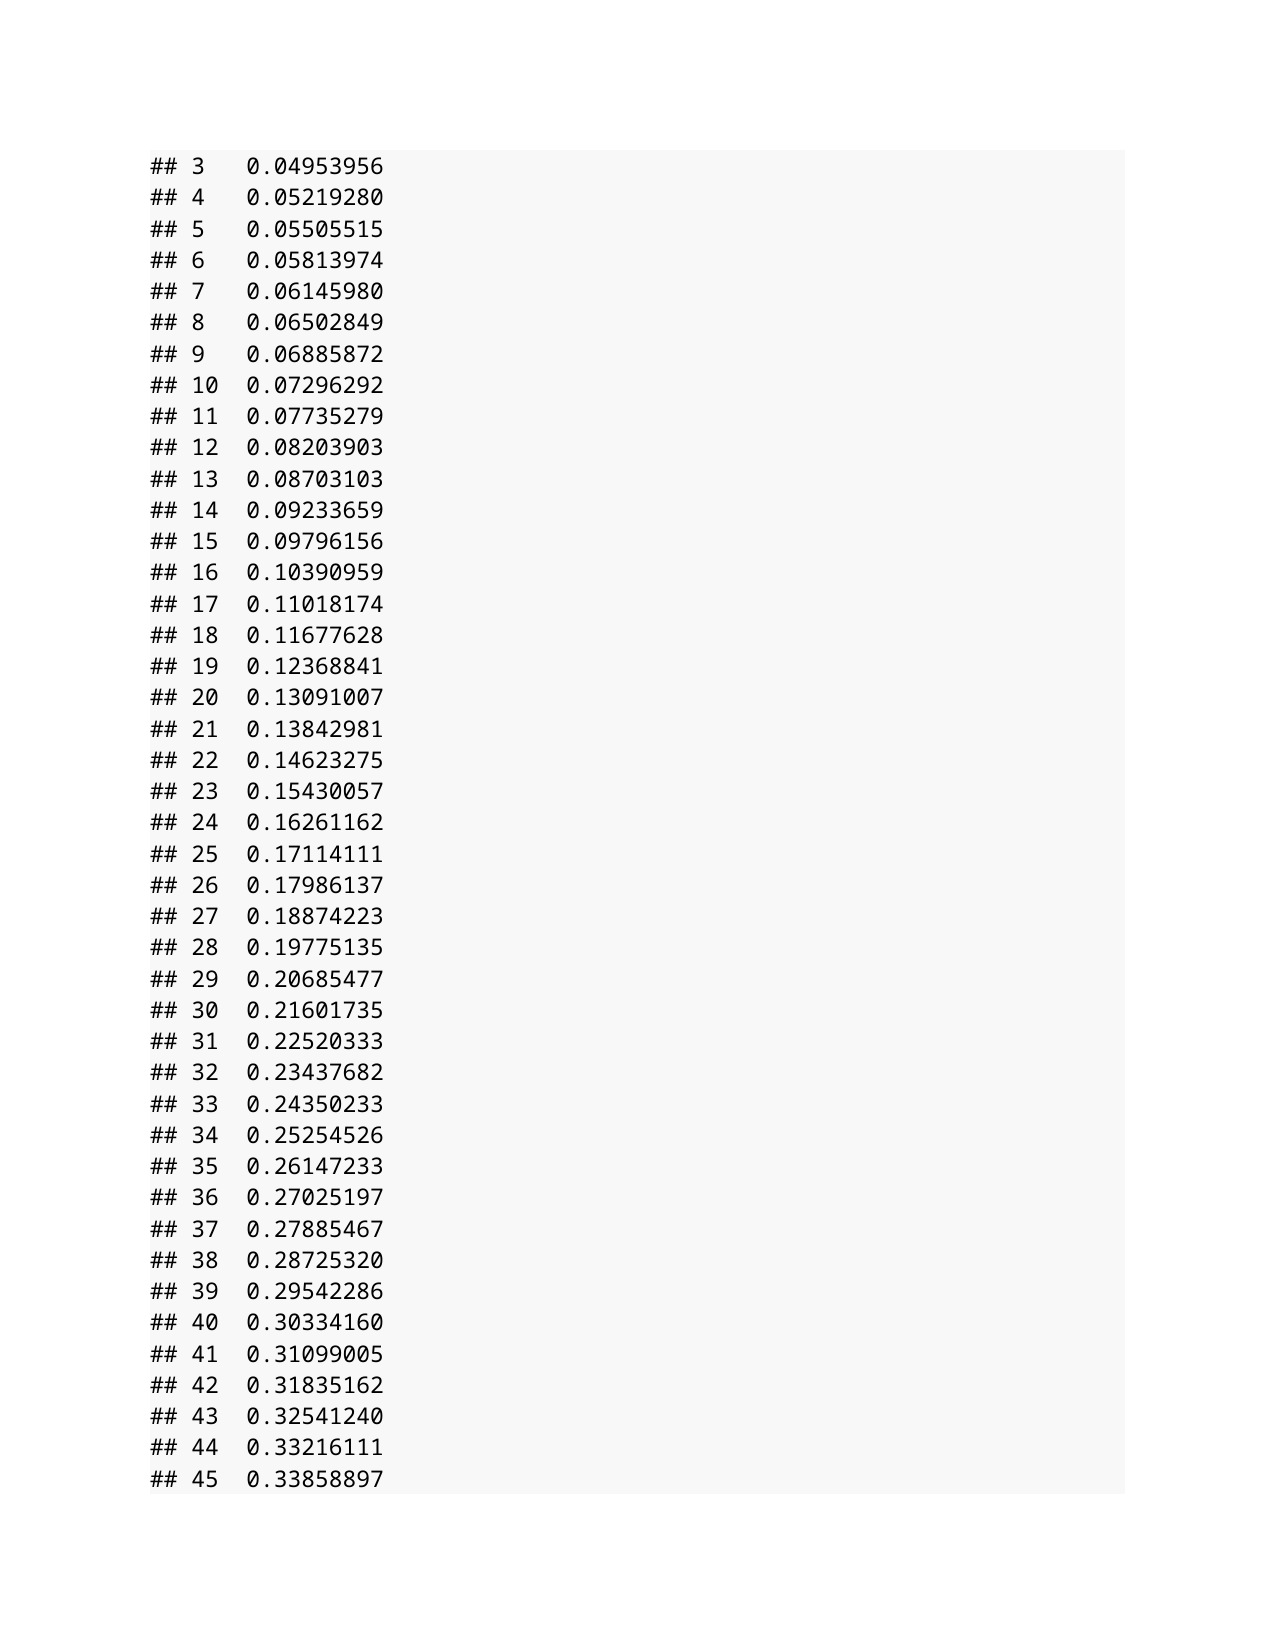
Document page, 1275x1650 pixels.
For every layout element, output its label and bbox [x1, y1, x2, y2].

text [150, 150, 1125, 1494]
